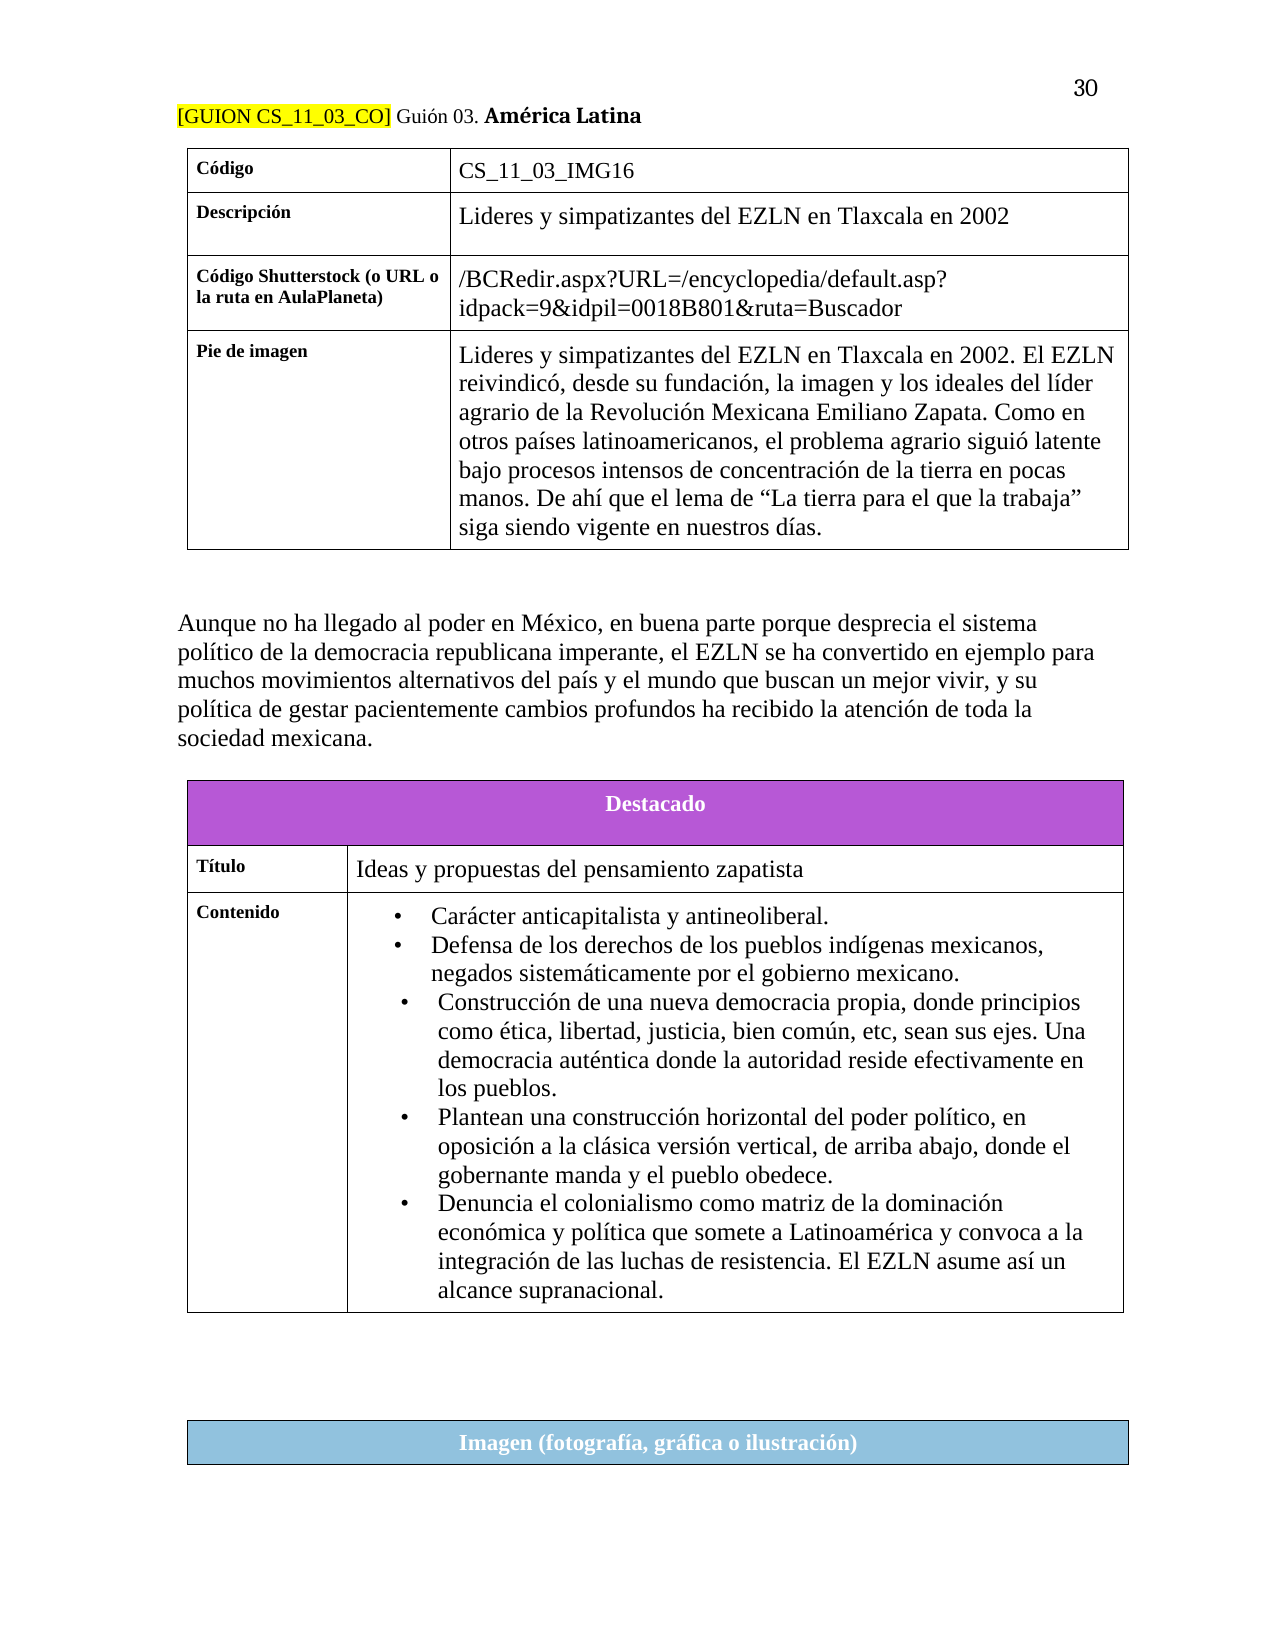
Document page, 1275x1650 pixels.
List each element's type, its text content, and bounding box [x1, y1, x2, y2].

text Aunque no ha llegado al poder en México, en buena parte porque desprecia el sistema político de la democracia republicana imperante, el EZLN se ha convertido en ejemplo para muchos movimientos alternativos del país y el mundo que buscan un mejor vivir, y su política de gestar pacientemente cambios profundos ha recibido la atención de toda la sociedad mexicana. [177, 608, 1098, 752]
table_cell CS_11_03_IMG16 [451, 149, 1128, 192]
table_cell Descripción [188, 193, 450, 255]
table_cell Contenido [188, 893, 347, 1312]
table_cell Lideres y simpatizantes del EZLN en Tlaxcala en 2002 [451, 193, 1128, 255]
table_cell Pie de imagen [188, 331, 450, 549]
table_cell Código [188, 149, 450, 192]
table_cell /BCRedir.aspx?URL=/encyclopedia/default.asp?idpack=9&idpil=0018B801&ruta=Buscador [451, 256, 1128, 330]
table_header Imagen (fotografía, gráfica o ilustración) [188, 1421, 1128, 1464]
table_cell Lideres y simpatizantes del EZLN en Tlaxcala en 2002. El EZLN reivindicó, desde su fundación, la imagen y los ideales del líder agrario de la Revolución Mexicana Emiliano Zapata. Como en otros países latinoamericanos, el problema agrario siguió latente bajo procesos intensos de concentración de la tierra en pocas manos. De ahí que el lema de “La tierra para el que la trabaja” siga siendo vigente en nuestros días. [451, 331, 1128, 549]
table_cell Ideas y propuestas del pensamiento zapatista [348, 846, 1123, 892]
table_header Destacado [188, 781, 1123, 845]
table_cell Título [188, 846, 347, 892]
table_cell Código Shutterstock (o URL o la ruta en AulaPlaneta) [188, 256, 450, 330]
